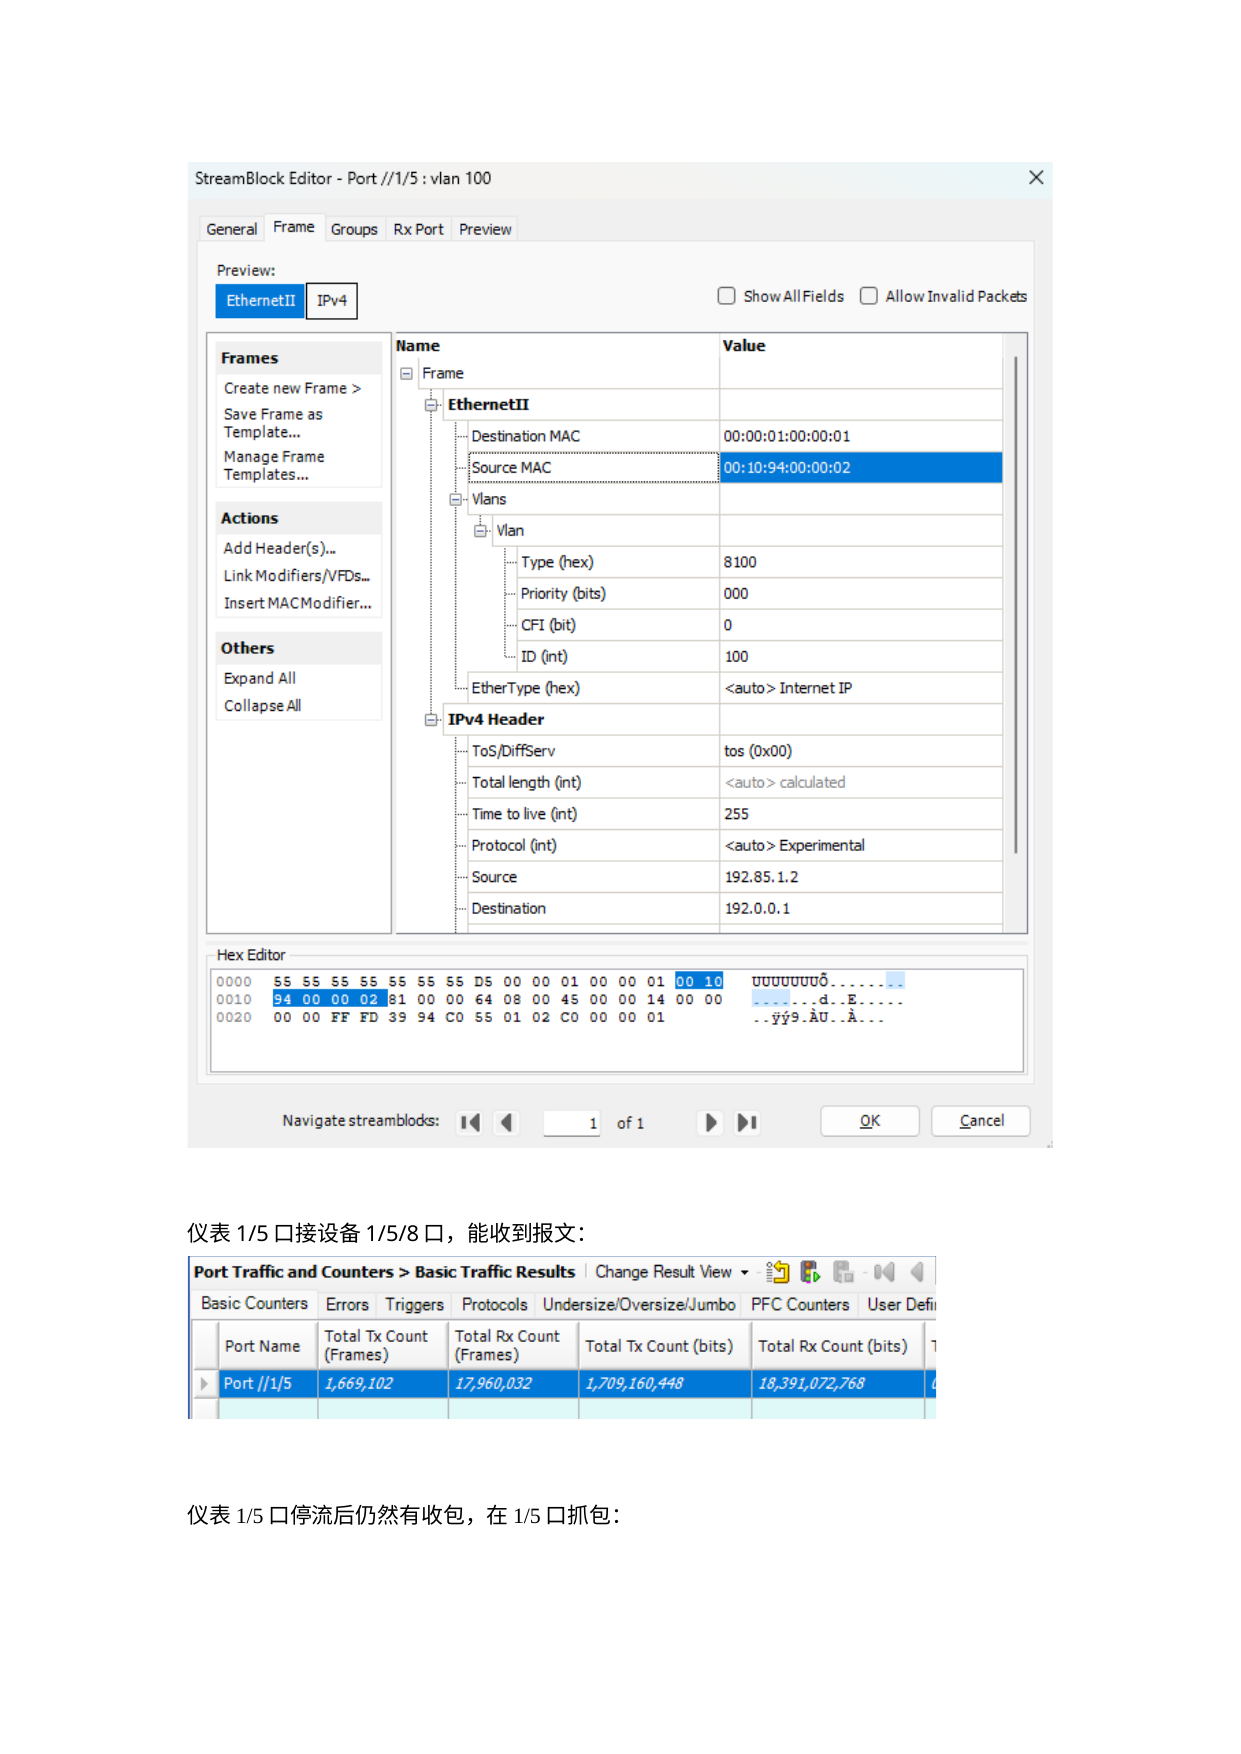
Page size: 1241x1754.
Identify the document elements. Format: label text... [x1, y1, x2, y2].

text 仪表1/5口停流后仍然有收包，在1/5口抓包： [187, 1497, 1053, 1530]
picture [187, 1256, 937, 1419]
picture [187, 162, 1053, 1148]
text 仪表1/5口接设备1/5/8口，能收到报文： [187, 1216, 1053, 1248]
